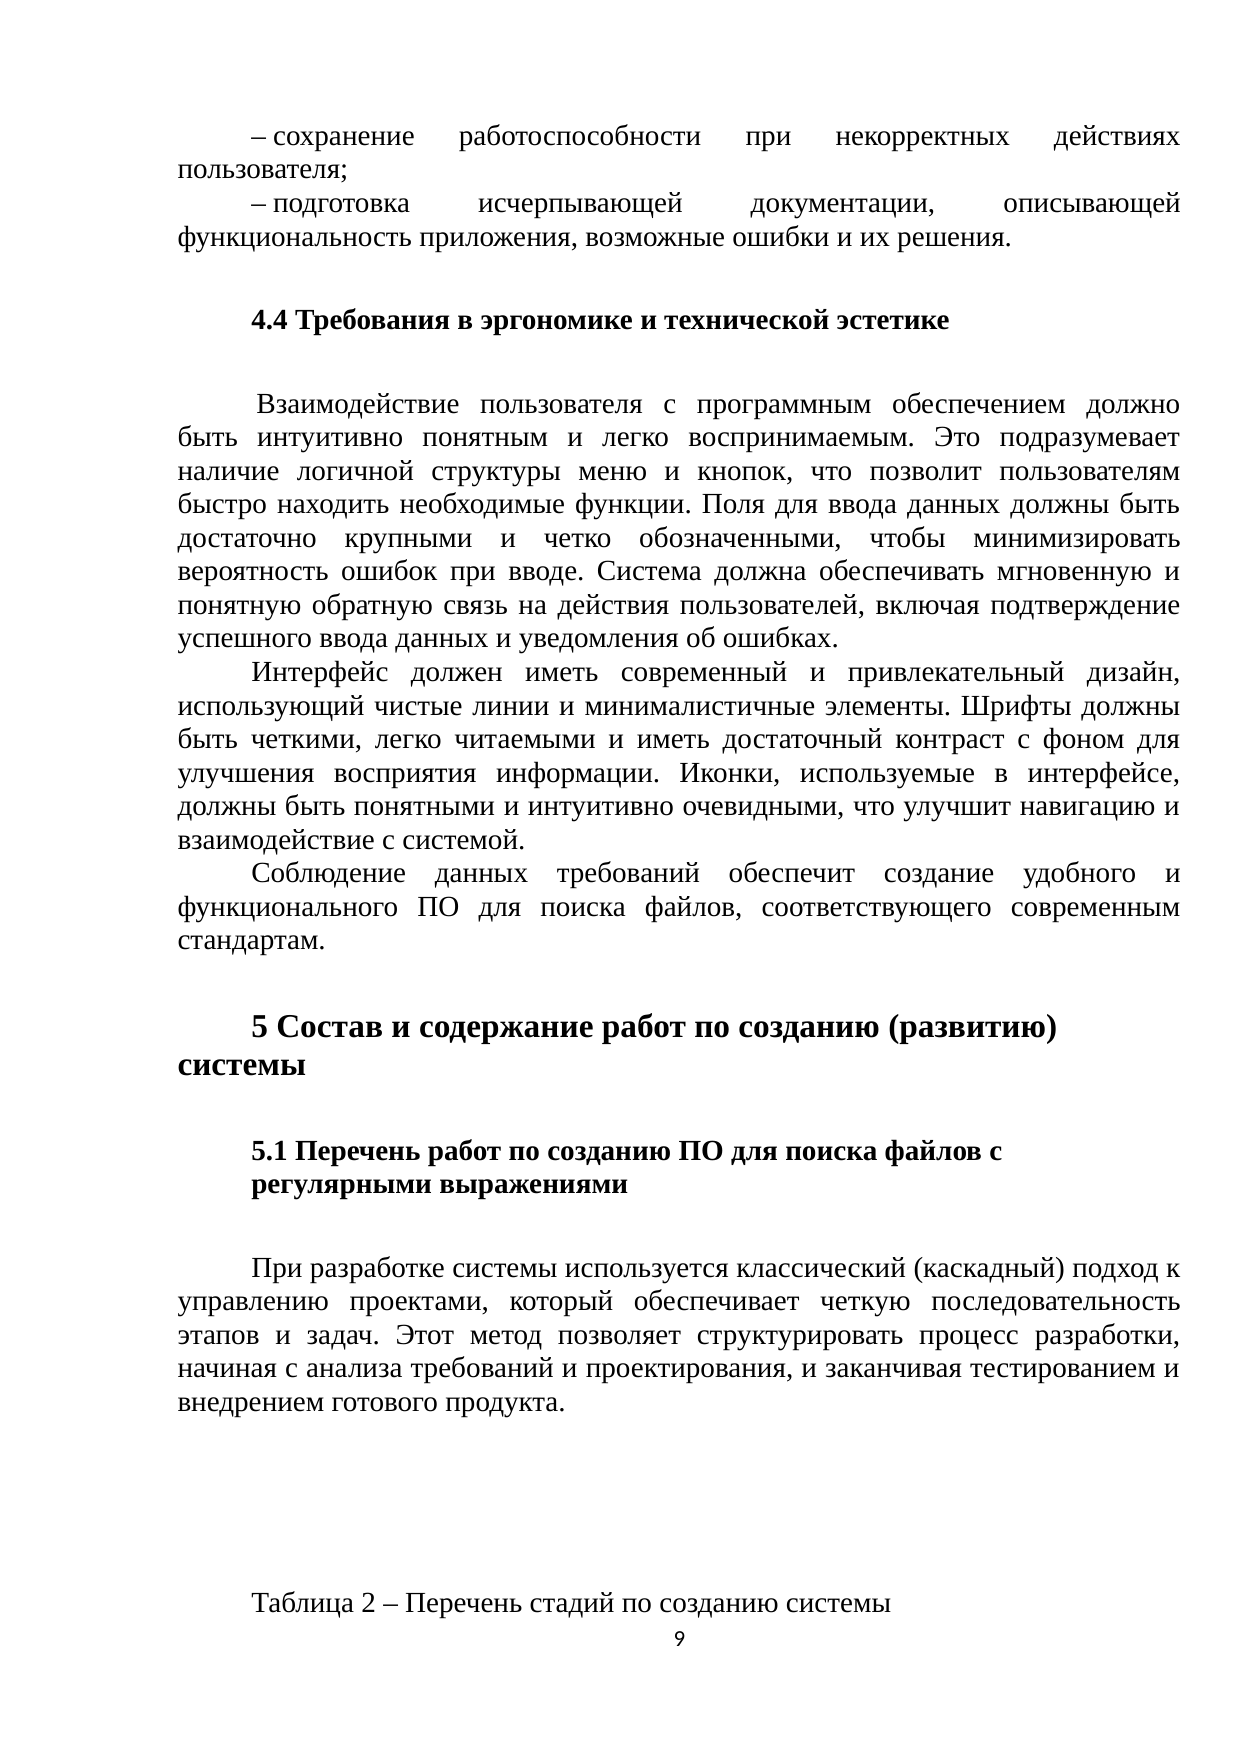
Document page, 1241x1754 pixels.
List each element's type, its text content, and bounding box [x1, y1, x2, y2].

list – сохранение работоспособности при некорректных действиях пользователя; [177, 118, 1181, 185]
subtitle 5.1 Перечень работ по созданию ПО для поиска файлов с регулярными выражениями [251, 1133, 1181, 1200]
text Интерфейс должен иметь современный и привлекательный дизайн, использующий чистые линии и минималистичные элементы. Шрифты должны быть четкими, легко читаемыми и иметь достаточный контраст с фоном для улучшения восприятия информации. Иконки, используемые в интерфейсе, должны быть понятными и интуитивно очевидными, что улучшит навигацию и взаимодействие с системой. [177, 654, 1181, 855]
text Взаимодействие пользователя с программным обеспечением должно быть интуитивно понятным и легко воспринимаемым. Это подразумевает наличие логичной структуры меню и кнопок, что позволит пользователям быстро находить необходимые функции. Поля для ввода данных должны быть достаточно крупными и четко обозначенными, чтобы минимизировать вероятность ошибок при вводе. Система должна обеспечивать мгновенную и понятную обратную связь на действия пользователей, включая подтверждение успешного ввода данных и уведомления об ошибках. [177, 386, 1181, 654]
text При разработке системы используется классический (каскадный) подход к управлению проектами, который обеспечивает четкую последовательность этапов и задач. Этот метод позволяет структурировать процесс разработки, начиная с анализа требований и проектирования, и заканчивая тестированием и внедрением готового продукта. [177, 1250, 1181, 1417]
subtitle 4.4 Требования в эргономике и технической эстетике [251, 302, 1181, 336]
text Соблюдение данных требований обеспечит создание удобного и функционального ПО для поиска файлов, соответствующего современным стандартам. [177, 855, 1181, 956]
list – подготовка исчерпывающей документации, описывающей функциональность приложения, возможные ошибки и их решения. [177, 185, 1181, 252]
subtitle 5 Состав и содержание работ по созданию (развитию) системы [177, 1006, 1181, 1083]
text Таблица 2 – Перечень стадий по созданию системы [177, 1585, 1181, 1619]
